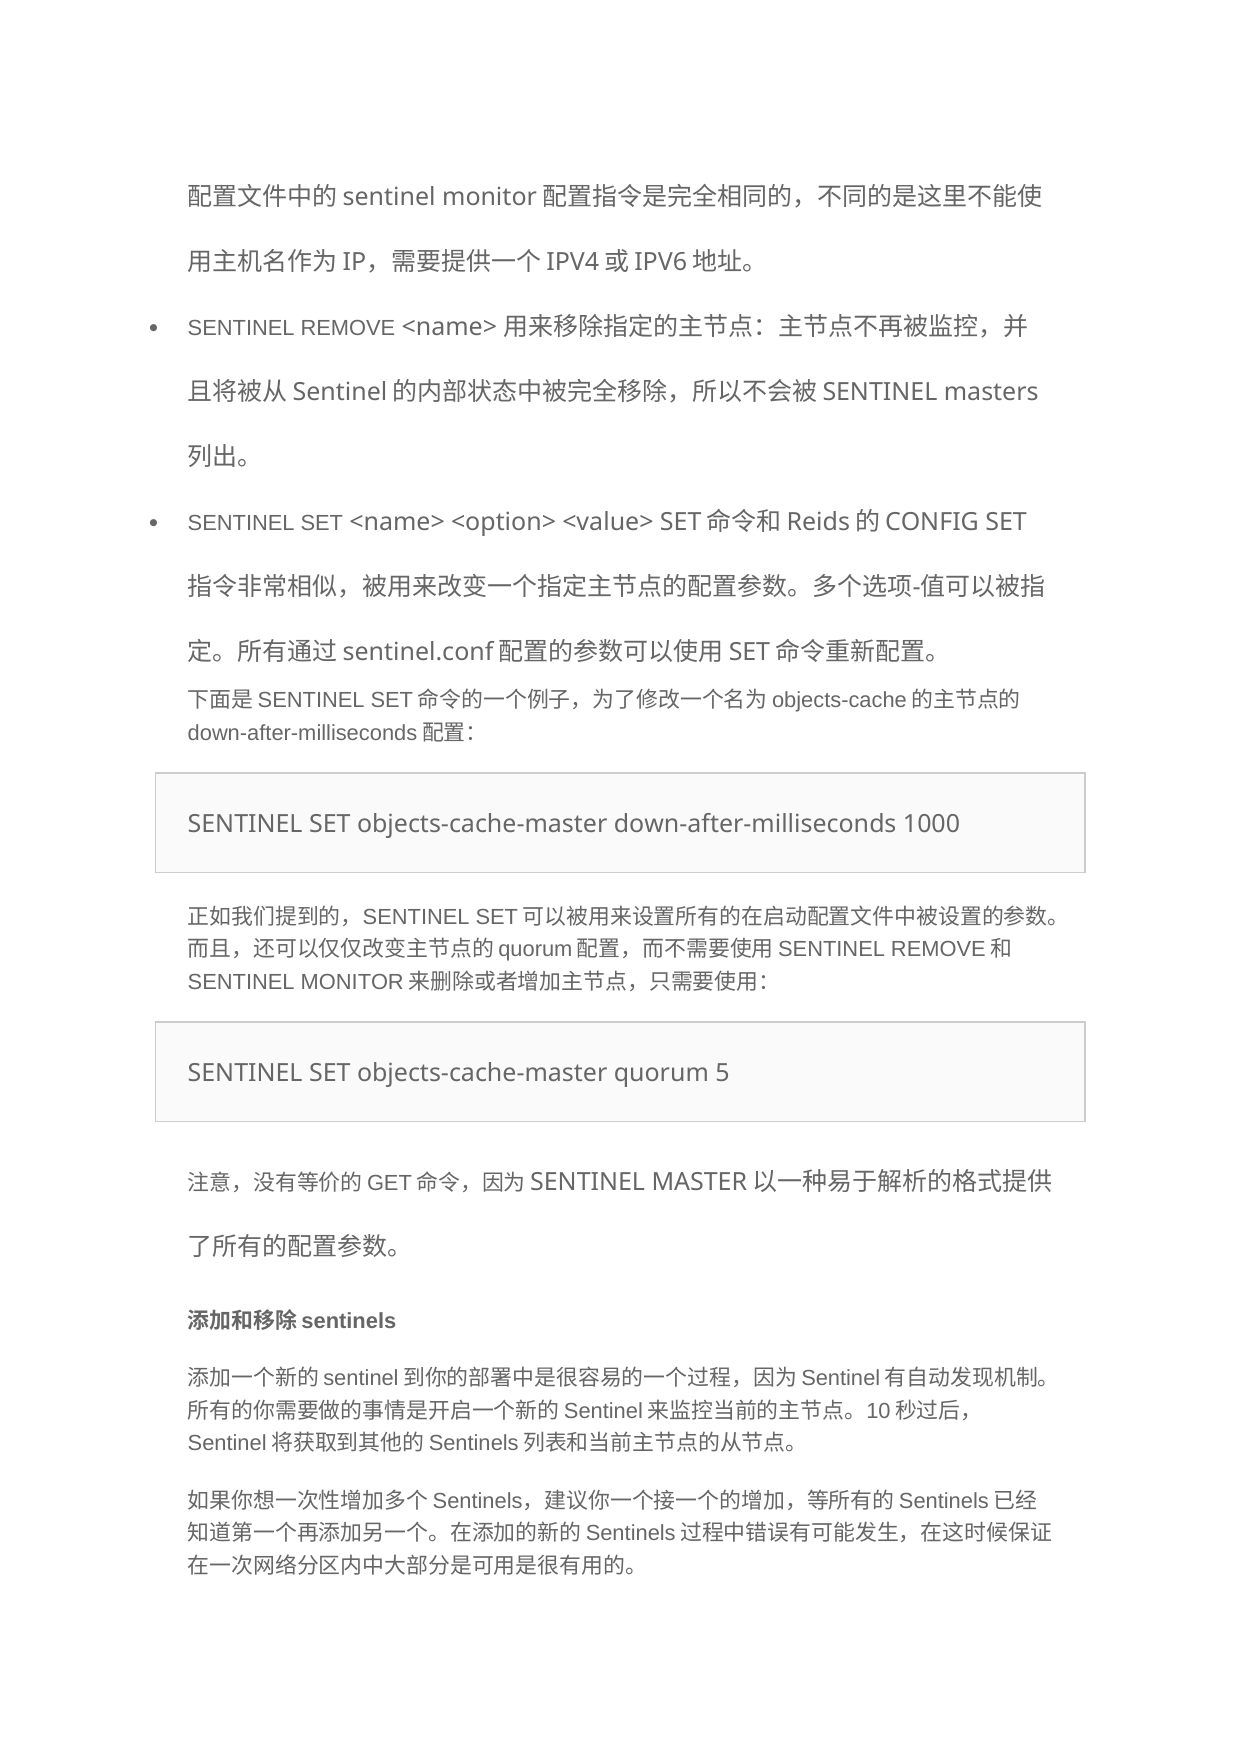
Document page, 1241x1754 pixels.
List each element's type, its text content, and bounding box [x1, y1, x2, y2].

text 注意，没有等价的GET命令，因为SENTINEL MASTER以一种易于解析的格式提供了所有的配置参数。 [187, 1147, 1053, 1277]
text SENTINEL SET objects-cache-master down-after-milliseconds 1000 [156, 774, 1084, 872]
list SENTINEL REMOVE <name> 用来移除指定的主节点：主节点不再被监控，并且将被从Sentinel的内部状态中被完全移除，所以不会被SENTINEL masters列出。 [150, 292, 1053, 487]
text 添加一个新的sentinel到你的部署中是很容易的一个过程，因为Sentinel有自动发现机制。所有的你需要做的事情是开启一个新的Sentinel来监控当前的主节点。10秒过后，Sentinel将获取到其他的Sentinels列表和当前主节点的从节点。 [187, 1360, 1053, 1457]
text SENTINEL SET objects-cache-master quorum 5 [156, 1023, 1084, 1121]
text 正如我们提到的，SENTINEL SET可以被用来设置所有的在启动配置文件中被设置的参数。而且，还可以仅仅改变主节点的quorum配置，而不需要使用SENTINEL REMOVE和SENTINEL MONITOR来删除或者增加主节点，只需要使用： [187, 898, 1053, 996]
text 下面是SENTINEL SET命令的一个例子，为了修改一个名为objects-cache的主节点的down-after-milliseconds配置： [187, 682, 1053, 747]
list SENTINEL SET <name> <option> <value> SET命令和Reids的CONFIG SET指令非常相似，被用来改变一个指定主节点的配置参数。多个选项-值可以被指定。所有通过sentinel.conf配置的参数可以使用SET命令重新配置。 [150, 487, 1053, 682]
text 如果你想一次性增加多个Sentinels，建议你一个接一个的增加，等所有的Sentinels已经知道第一个再添加另一个。在添加的新的Sentinels过程中错误有可能发生，在这时候保证在一次网络分区内中大部分是可用是很有用的。 [187, 1482, 1053, 1580]
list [150, 162, 1053, 292]
text 添加和移除sentinels [187, 1302, 1053, 1335]
